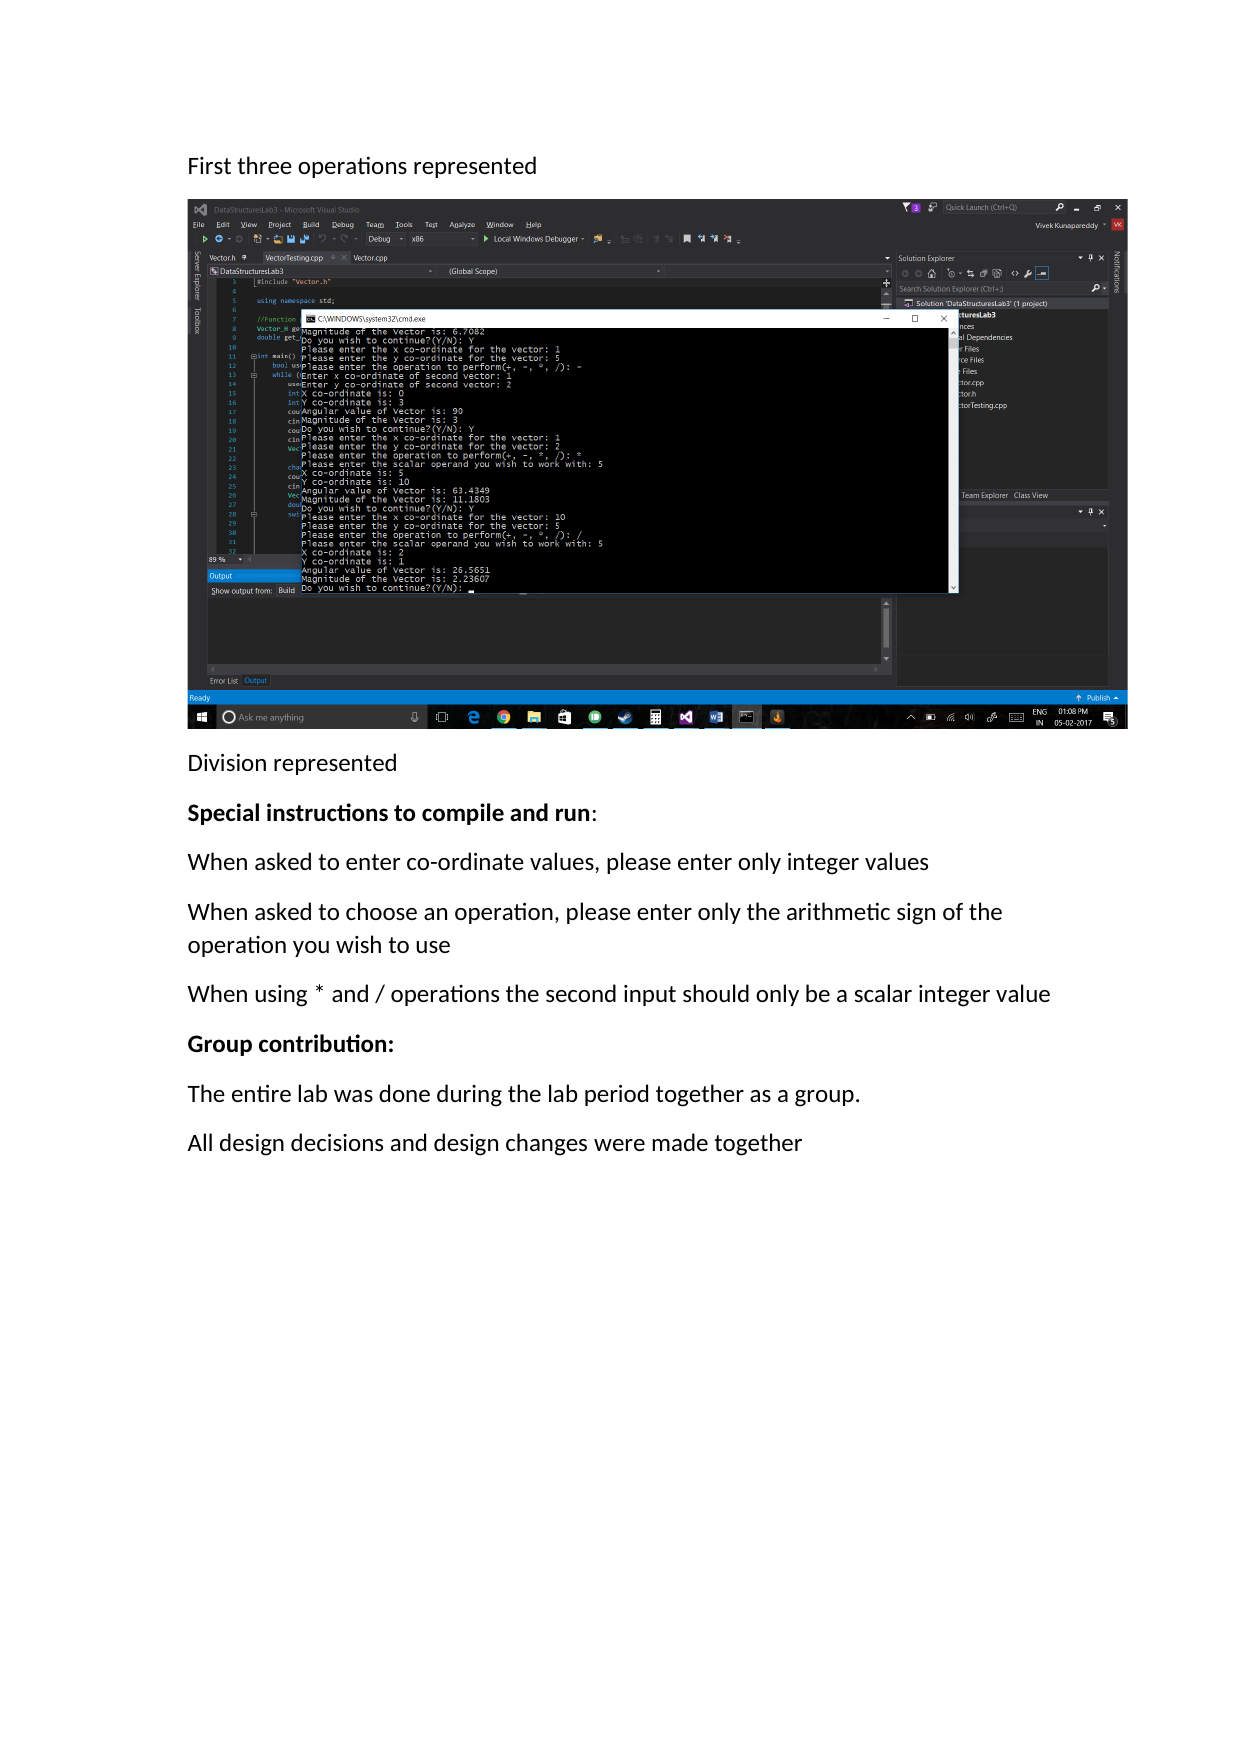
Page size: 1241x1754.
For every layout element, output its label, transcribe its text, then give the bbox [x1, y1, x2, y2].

text Special instructions to compile and run: [187, 797, 1090, 827]
text When asked to enter co-ordinate values, please enter only integer values [187, 846, 1090, 877]
text All design decisions and design changes were made together [187, 1127, 1090, 1158]
text The entire lab was done during the lab period together as a group. [187, 1078, 1090, 1108]
text Division represented [187, 747, 1090, 778]
text When using * and / operations the second input should only be a scalar integer value [187, 978, 1090, 1009]
text When asked to choose an operation, please enter only the arithmetic sign of the operation you wish to use [187, 896, 1090, 959]
picture [187, 199, 1128, 729]
text Group contribution: [187, 1028, 1090, 1059]
text First three operations represented [187, 150, 1090, 181]
